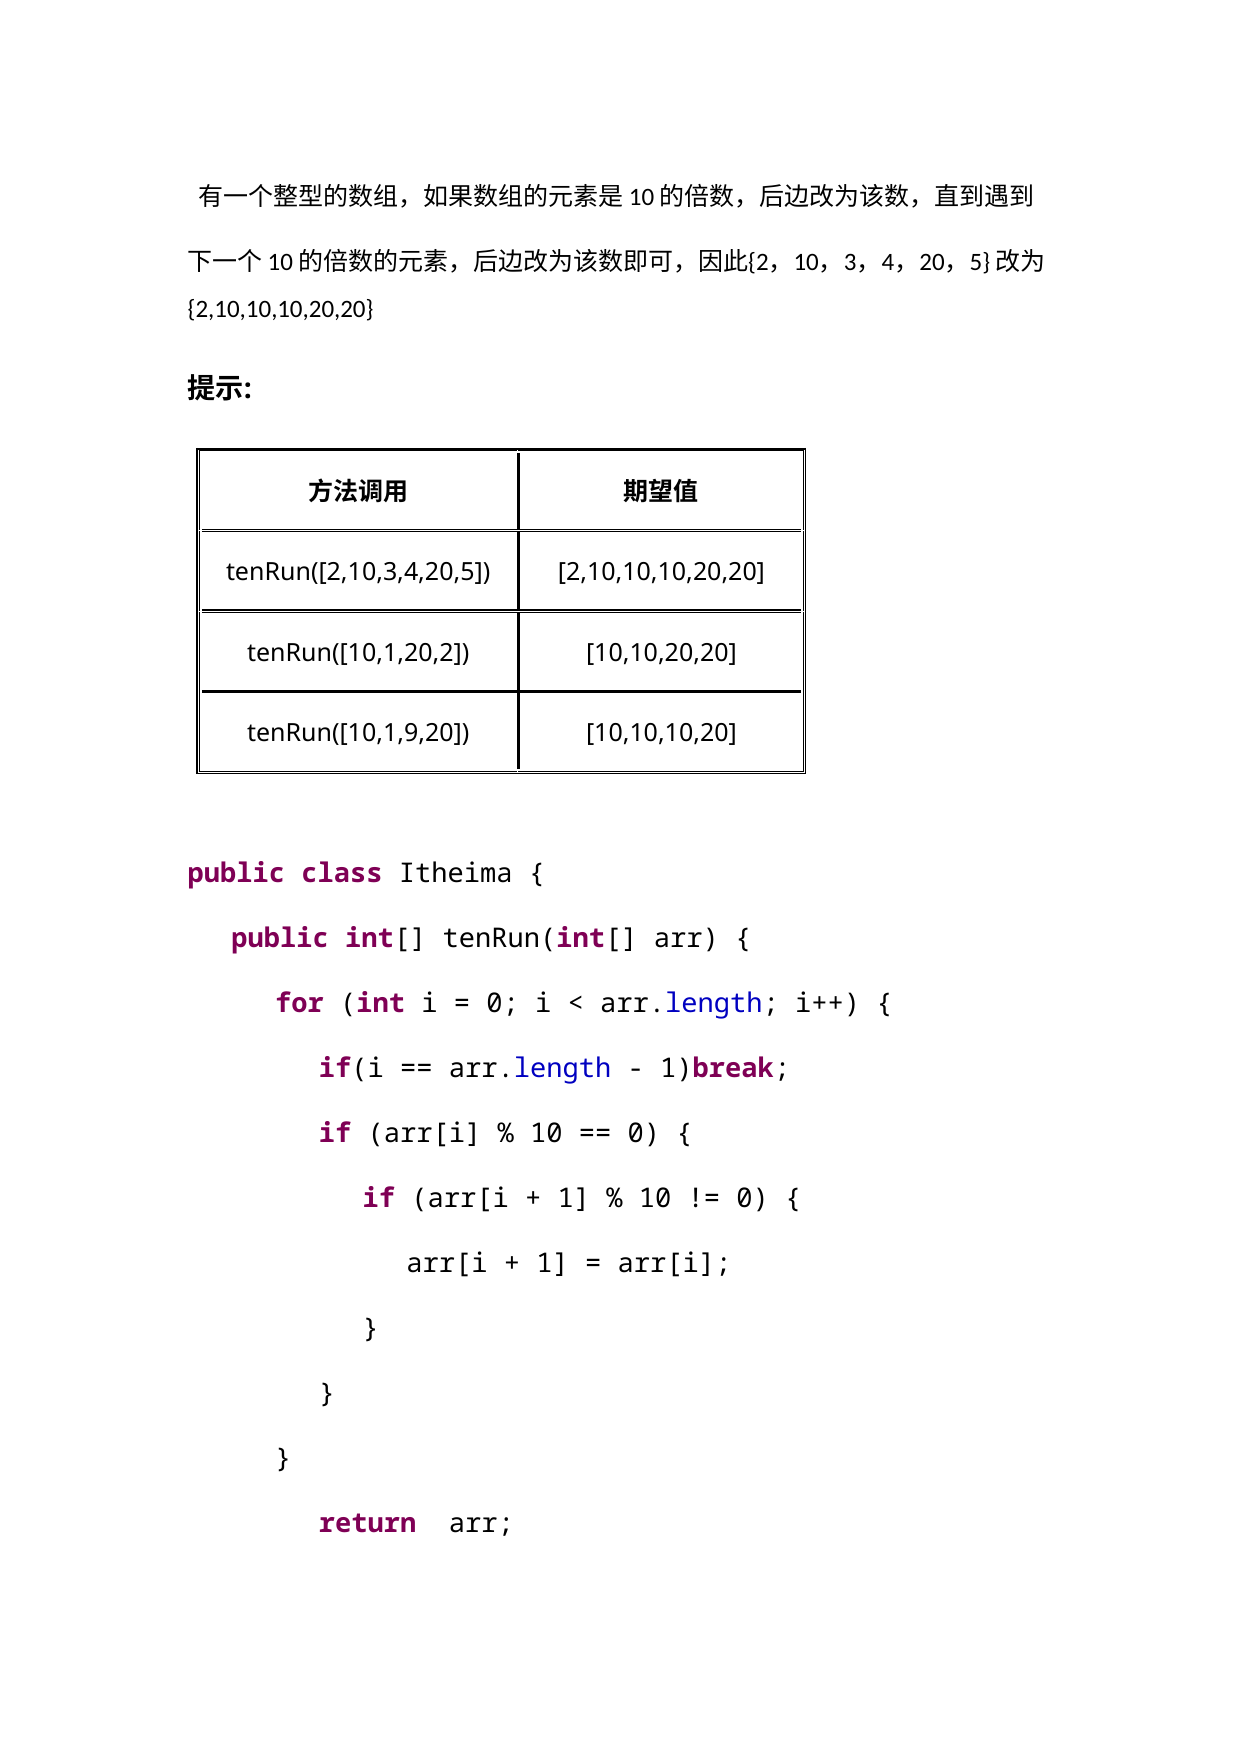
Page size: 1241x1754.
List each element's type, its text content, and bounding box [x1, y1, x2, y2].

table_cell tenRun([2,10,3,4,20,5]) [200, 529, 517, 609]
text } [187, 1294, 1053, 1359]
text if(i == arr.length - 1)break; [187, 1034, 1053, 1099]
table_cell tenRun([10,1,20,2]) [200, 609, 517, 690]
text for (int i = 0; i < arr.length; i++) { [187, 969, 1053, 1034]
table_header 方法调用 [200, 450, 518, 528]
text if (arr[i + 1] % 10 != 0) { [187, 1164, 1053, 1229]
table_cell [10,10,20,20] [520, 609, 803, 690]
text } [187, 1424, 1053, 1489]
text public int[] tenRun(int[] arr) { [187, 904, 1053, 969]
text return arr; [187, 1489, 1053, 1554]
text if (arr[i] % 10 == 0) { [187, 1099, 1053, 1164]
table_cell [2,10,10,10,20,20] [520, 529, 803, 609]
text } [187, 1359, 1053, 1424]
table_cell [10,10,10,20] [518, 690, 803, 771]
table_cell tenRun([10,1,9,20]) [200, 690, 518, 771]
text 有一个整型的数组，如果数组的元素是10的倍数，后边改为该数，直到遇到下一个10的倍数的元素，后边改为该数即可，因此{2，10，3，4，20，5} 改为{2,10,10,10,20,20} [187, 162, 1053, 324]
text arr[i + 1] = arr[i]; [187, 1229, 1053, 1294]
table_header 期望值 [518, 451, 803, 528]
subtitle 提示: [187, 354, 1053, 419]
text public class Itheima { [187, 839, 1053, 904]
